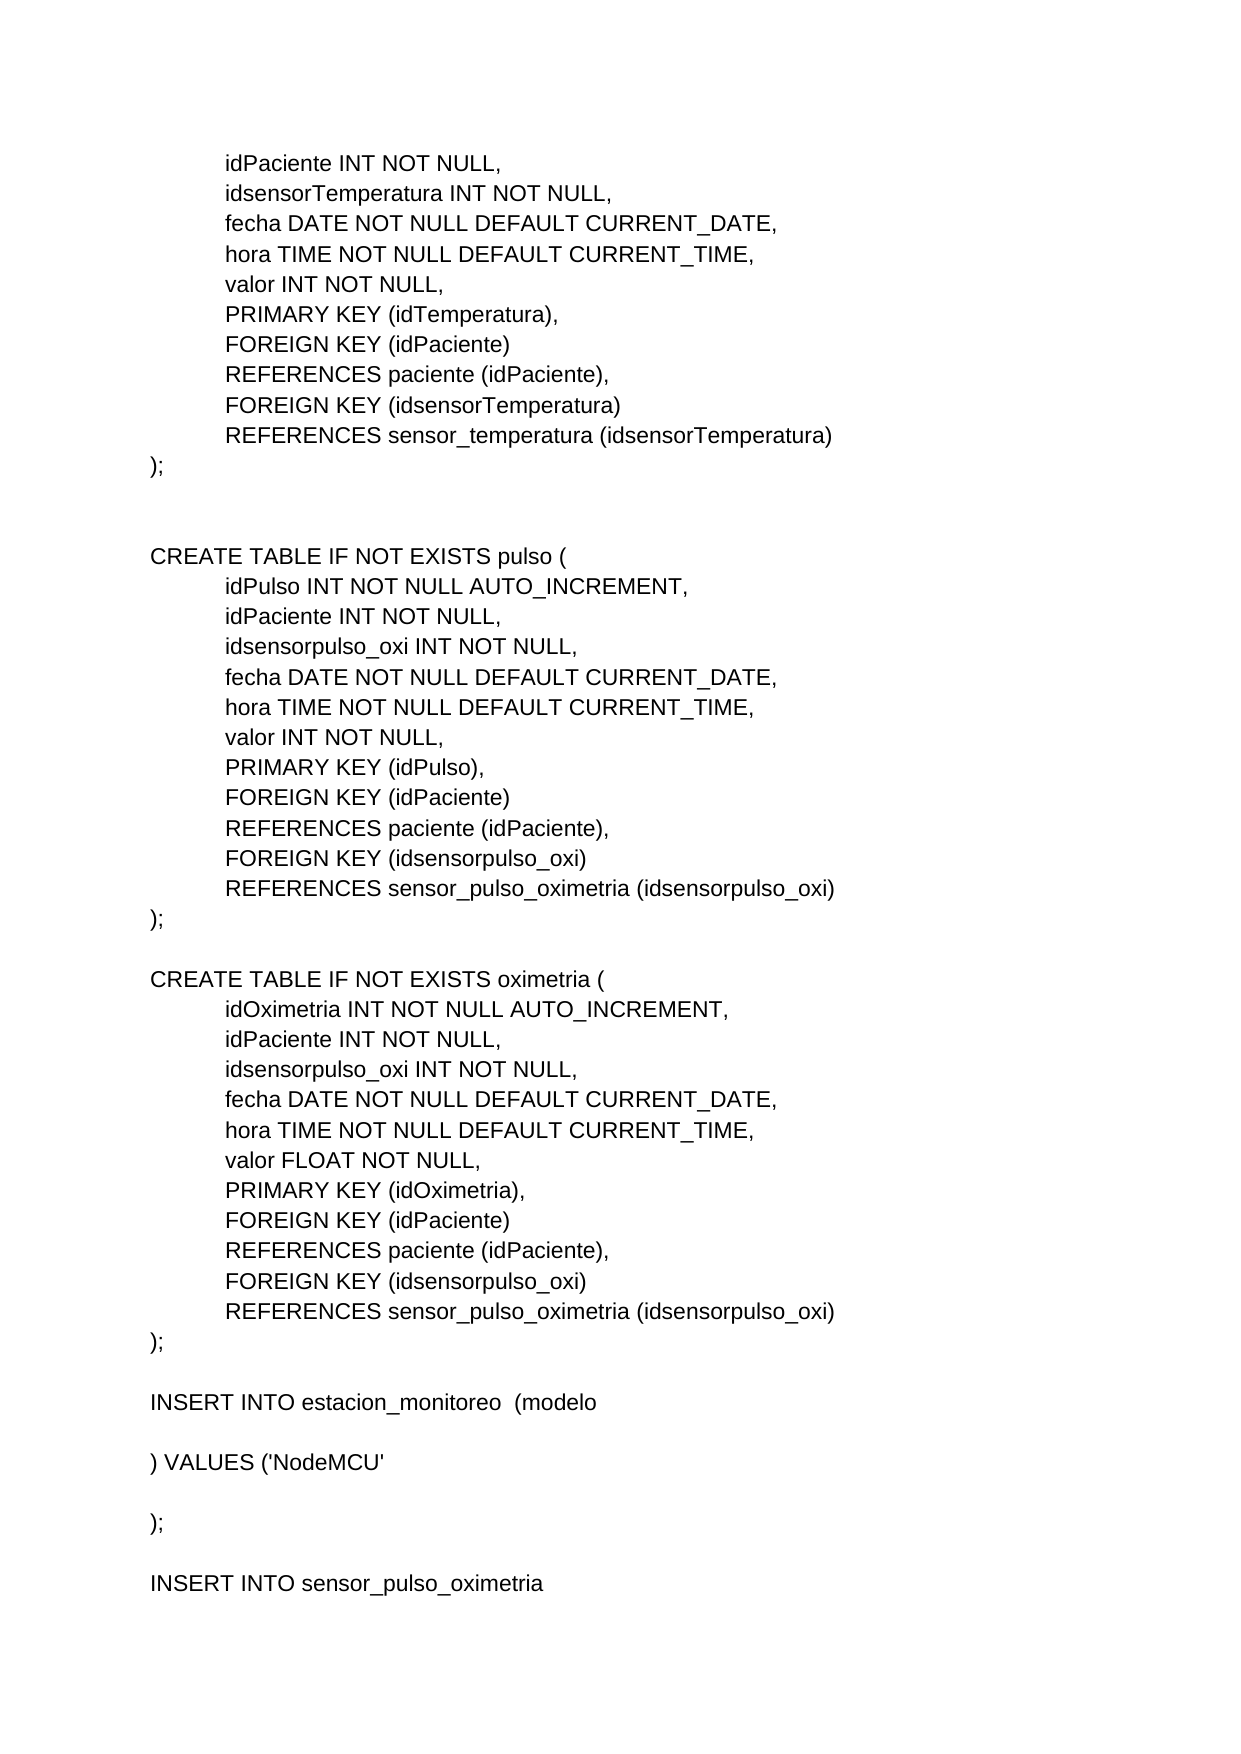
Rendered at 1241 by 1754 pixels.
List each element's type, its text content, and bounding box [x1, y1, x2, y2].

text FOREIGN KEY (idsensorpulso_oxi) [150, 1268, 1090, 1294]
text FOREIGN KEY (idsensorpulso_oxi) [150, 845, 1090, 871]
text ); [150, 905, 1090, 932]
text idPulso INT NOT NULL AUTO_INCREMENT, [150, 573, 1090, 599]
text PRIMARY KEY (idTemperatura), [150, 301, 1090, 327]
text idsensorpulso_oxi INT NOT NULL, [150, 633, 1090, 660]
text REFERENCES paciente (idPaciente), [150, 1237, 1090, 1264]
text REFERENCES sensor_pulso_oximetria (idsensorpulso_oxi) [150, 875, 1090, 901]
text fecha DATE NOT NULL DEFAULT CURRENT_DATE, [150, 1086, 1090, 1113]
text ); [150, 1328, 1090, 1354]
text FOREIGN KEY (idPaciente) [150, 784, 1090, 811]
text REFERENCES sensor_temperatura (idsensorTemperatura) [150, 422, 1090, 448]
text REFERENCES paciente (idPaciente), [150, 361, 1090, 388]
text PRIMARY KEY (idPulso), [150, 754, 1090, 781]
text PRIMARY KEY (idOximetria), [150, 1177, 1090, 1203]
text idPaciente INT NOT NULL, [150, 150, 1090, 176]
text REFERENCES paciente (idPaciente), [150, 814, 1090, 841]
text hora TIME NOT NULL DEFAULT CURRENT_TIME, [150, 241, 1090, 267]
text idPaciente INT NOT NULL, [150, 1026, 1090, 1052]
text idOximetria INT NOT NULL AUTO_INCREMENT, [150, 996, 1090, 1022]
text INSERT INTO estacion_monitoreo (modelo [150, 1388, 1090, 1415]
text idsensorpulso_oxi INT NOT NULL, [150, 1056, 1090, 1083]
text idsensorTemperatura INT NOT NULL, [150, 180, 1090, 207]
text CREATE TABLE IF NOT EXISTS pulso ( [150, 543, 1090, 569]
text idPaciente INT NOT NULL, [150, 603, 1090, 629]
text FOREIGN KEY (idsensorTemperatura) [150, 392, 1090, 418]
text INSERT INTO sensor_pulso_oximetria [150, 1570, 1090, 1596]
text valor INT NOT NULL, [150, 271, 1090, 297]
text valor FLOAT NOT NULL, [150, 1147, 1090, 1173]
text ); [150, 1509, 1090, 1536]
text CREATE TABLE IF NOT EXISTS oximetria ( [150, 966, 1090, 992]
text ); [150, 452, 1090, 478]
text ) VALUES ('NodeMCU' [150, 1449, 1090, 1475]
text fecha DATE NOT NULL DEFAULT CURRENT_DATE, [150, 210, 1090, 237]
text FOREIGN KEY (idPaciente) [150, 331, 1090, 358]
text hora TIME NOT NULL DEFAULT CURRENT_TIME, [150, 1117, 1090, 1143]
text valor INT NOT NULL, [150, 724, 1090, 750]
text fecha DATE NOT NULL DEFAULT CURRENT_DATE, [150, 663, 1090, 690]
text FOREIGN KEY (idPaciente) [150, 1207, 1090, 1234]
text REFERENCES sensor_pulso_oximetria (idsensorpulso_oxi) [150, 1298, 1090, 1324]
text hora TIME NOT NULL DEFAULT CURRENT_TIME, [150, 694, 1090, 720]
